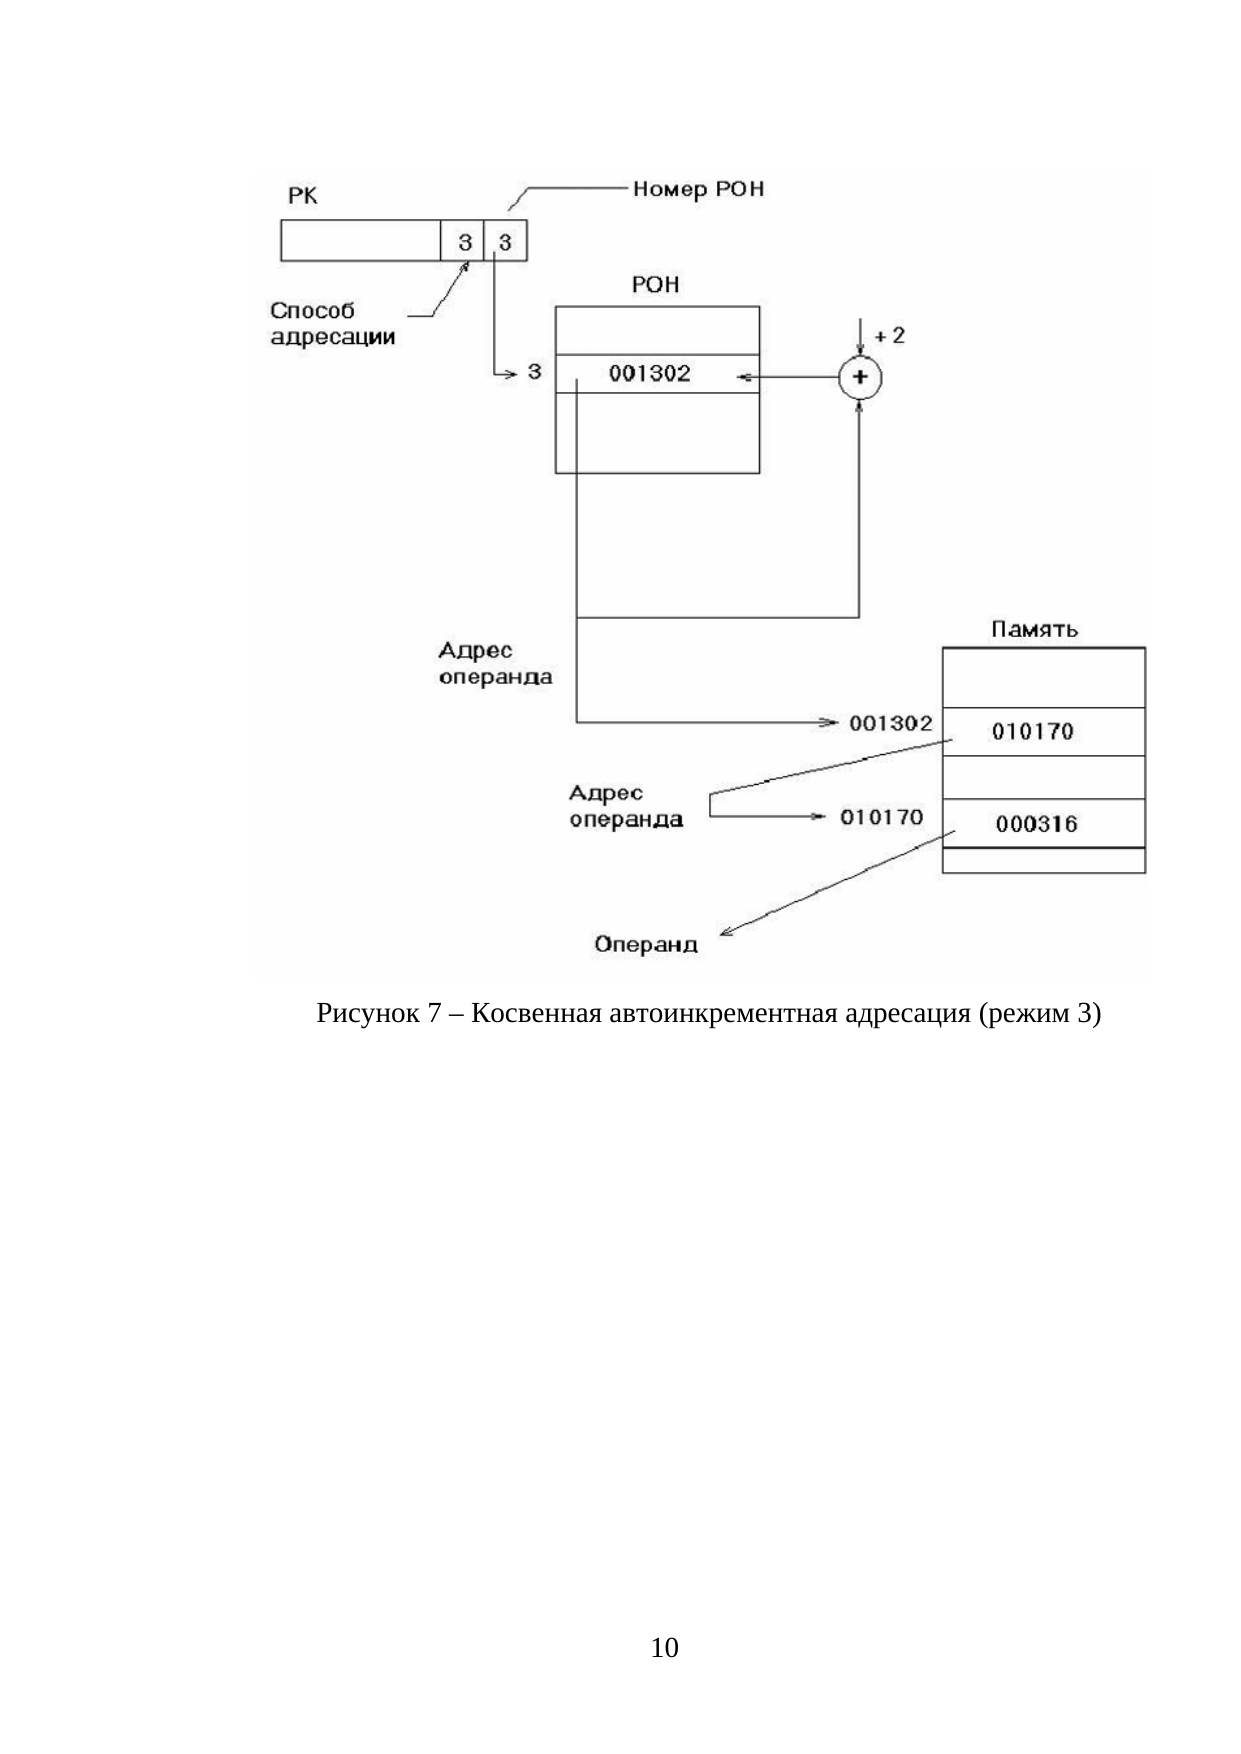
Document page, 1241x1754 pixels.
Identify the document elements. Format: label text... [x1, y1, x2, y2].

picture [177, 118, 1182, 983]
text Рисунок 7 – Косвенная автоинкрементная адресация (режим 3) [177, 995, 1152, 1029]
